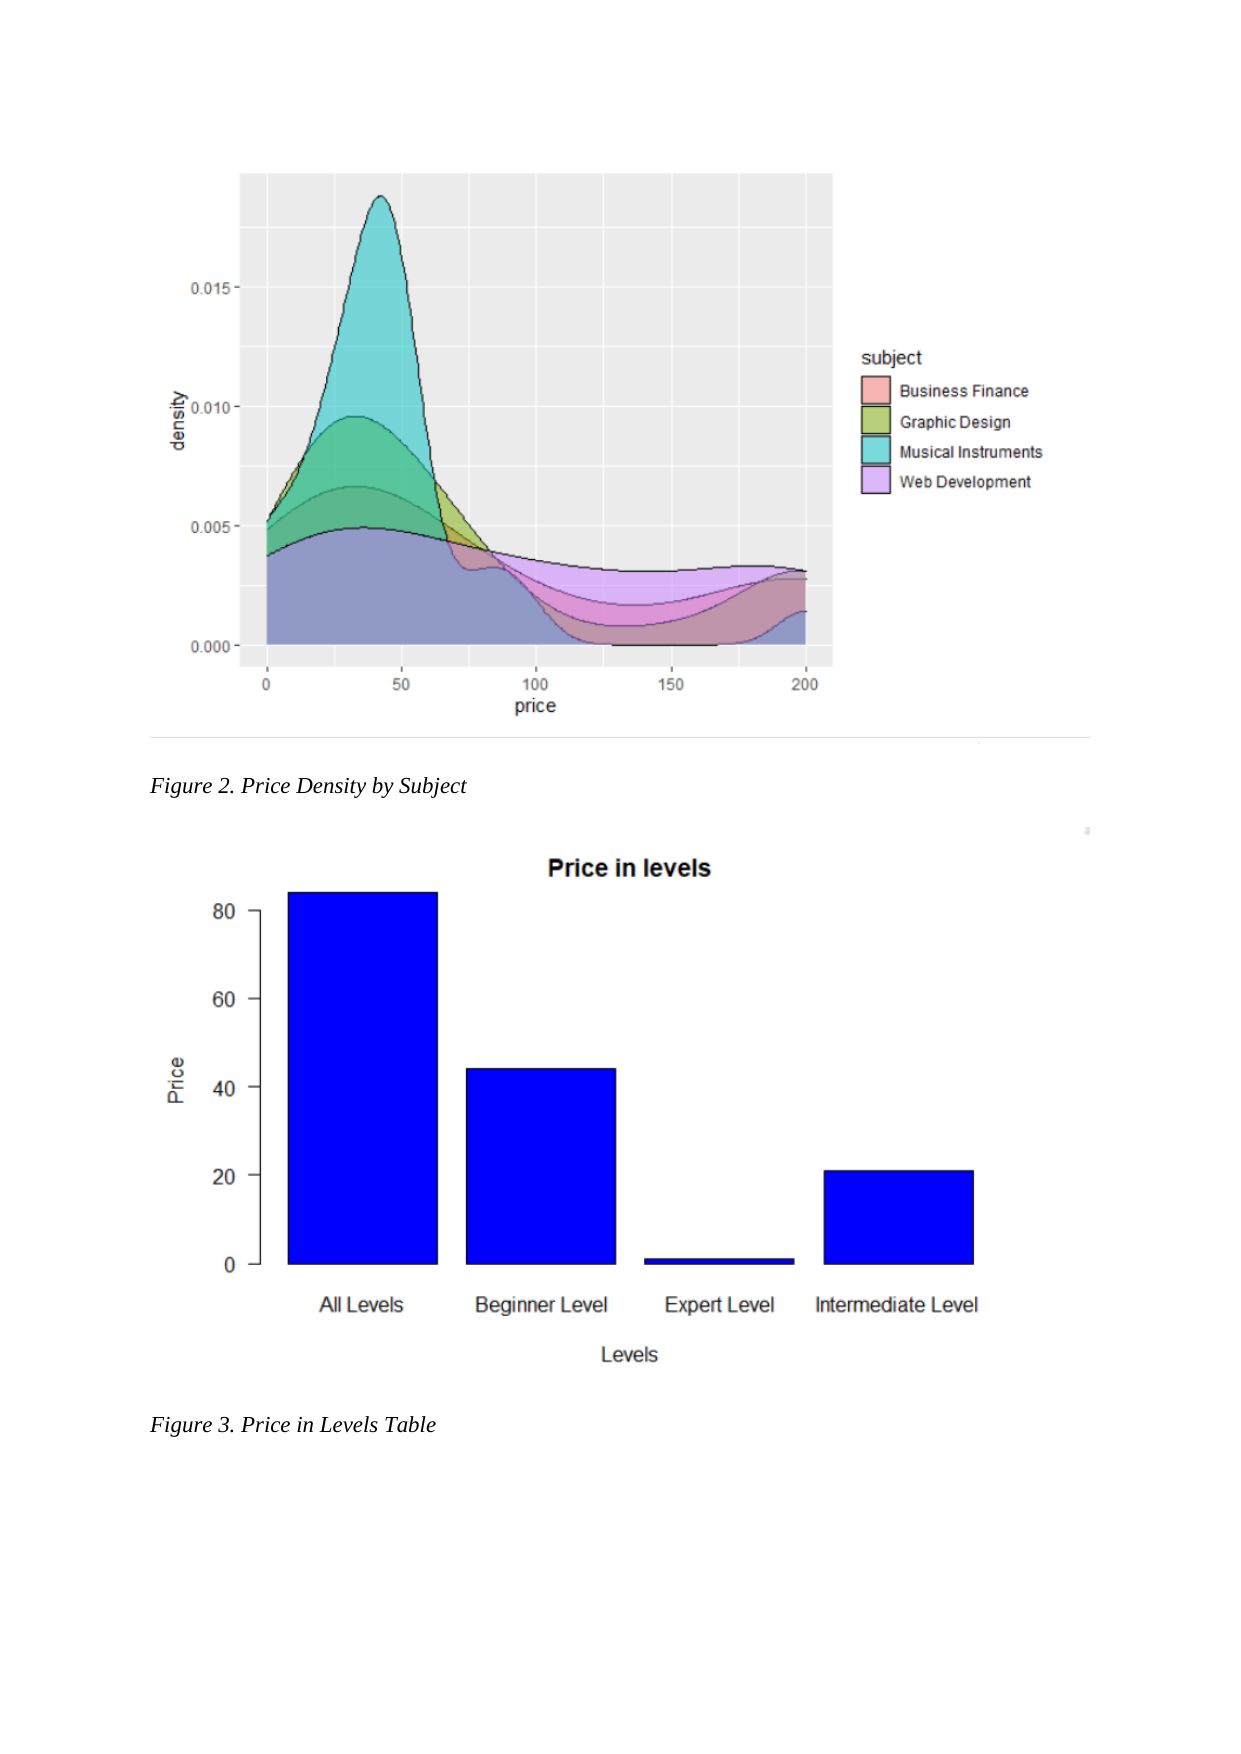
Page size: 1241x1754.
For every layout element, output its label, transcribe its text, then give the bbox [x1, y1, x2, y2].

picture [150, 150, 1091, 744]
text Figure 3. Price in Levels Table [150, 1411, 1090, 1437]
text Figure 2. Price Density by Subject [150, 773, 1090, 799]
picture [150, 827, 1091, 1382]
